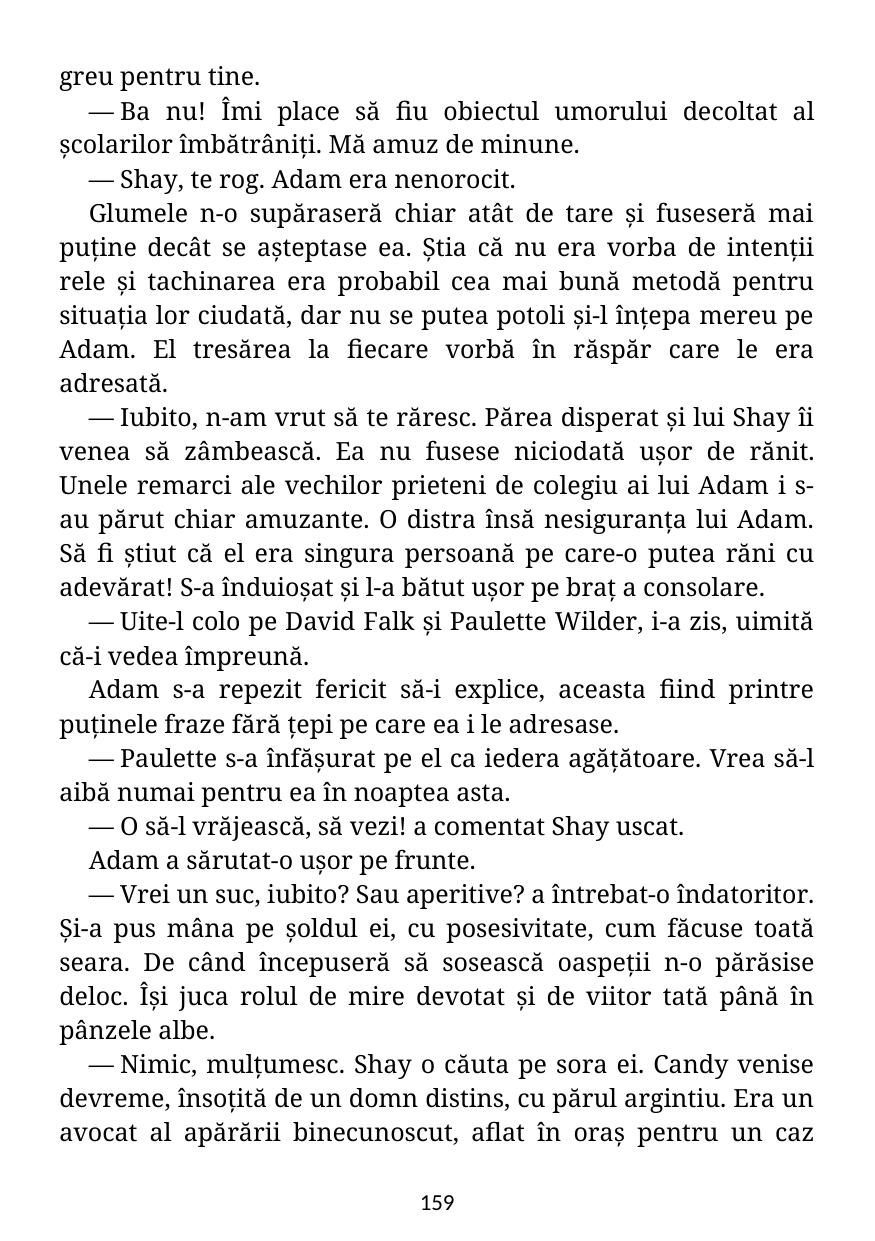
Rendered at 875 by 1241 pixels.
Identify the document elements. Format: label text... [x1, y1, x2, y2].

text — Ba nu! Îmi place să fiu obiectul umorului decoltat al şcolarilor îmbătrâniţi. Mă amuz de minune. [59, 93, 815, 161]
text — O să-l vrăjească, să vezi! a comentat Shay uscat. [59, 808, 815, 842]
text Glumele n-o supăraseră chiar atât de tare şi fuseseră mai puţine decât se aşteptase ea. Ştia că nu era vorba de intenţii rele şi tachinarea era probabil cea mai bună metodă pentru situaţia lor ciudată, dar nu se putea potoli şi-l înţepa mereu pe Adam. El tresărea la fiecare vorbă în răspăr care le era adresată. [59, 195, 815, 400]
text — Iubito, n-am vrut să te răresc. Părea disperat şi lui Shay îi venea să zâmbească. Ea nu fusese niciodată uşor de rănit. Unele remarci ale vechilor prieteni de colegiu ai lui Adam i s-au părut chiar amuzante. O distra însă nesiguranţa lui Adam. Să fi ştiut că el era singura persoană pe care-o putea răni cu adevărat! S-a înduioşat şi l-a bătut uşor pe braţ a consolare. [59, 400, 815, 604]
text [59, 59, 815, 93]
text — Vrei un suc, iubito? Sau aperitive? a întrebat-o îndatoritor. Şi-a pus mâna pe şoldul ei, cu posesivitate, cum făcuse toată seara. De când începuseră să sosească oaspeţii n-o părăsise deloc. Îşi juca rolul de mire devotat şi de viitor tată până în pânzele albe. [59, 877, 815, 1047]
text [59, 1047, 815, 1149]
text — Shay, te rog. Adam era nenorocit. [59, 161, 815, 195]
text — Paulette s-a înfăşurat pe el ca iedera agăţătoare. Vrea să-l aibă numai pentru ea în noaptea asta. [59, 740, 815, 808]
text Adam a sărutat-o uşor pe frunte. [59, 842, 815, 877]
text Adam s-a repezit fericit să-i explice, aceasta fiind printre puţinele fraze fără ţepi pe care ea i le adresase. [59, 672, 815, 740]
text — Uite-l colo pe David Falk şi Paulette Wilder, i-a zis, uimită că-i vedea împreună. [59, 604, 815, 672]
